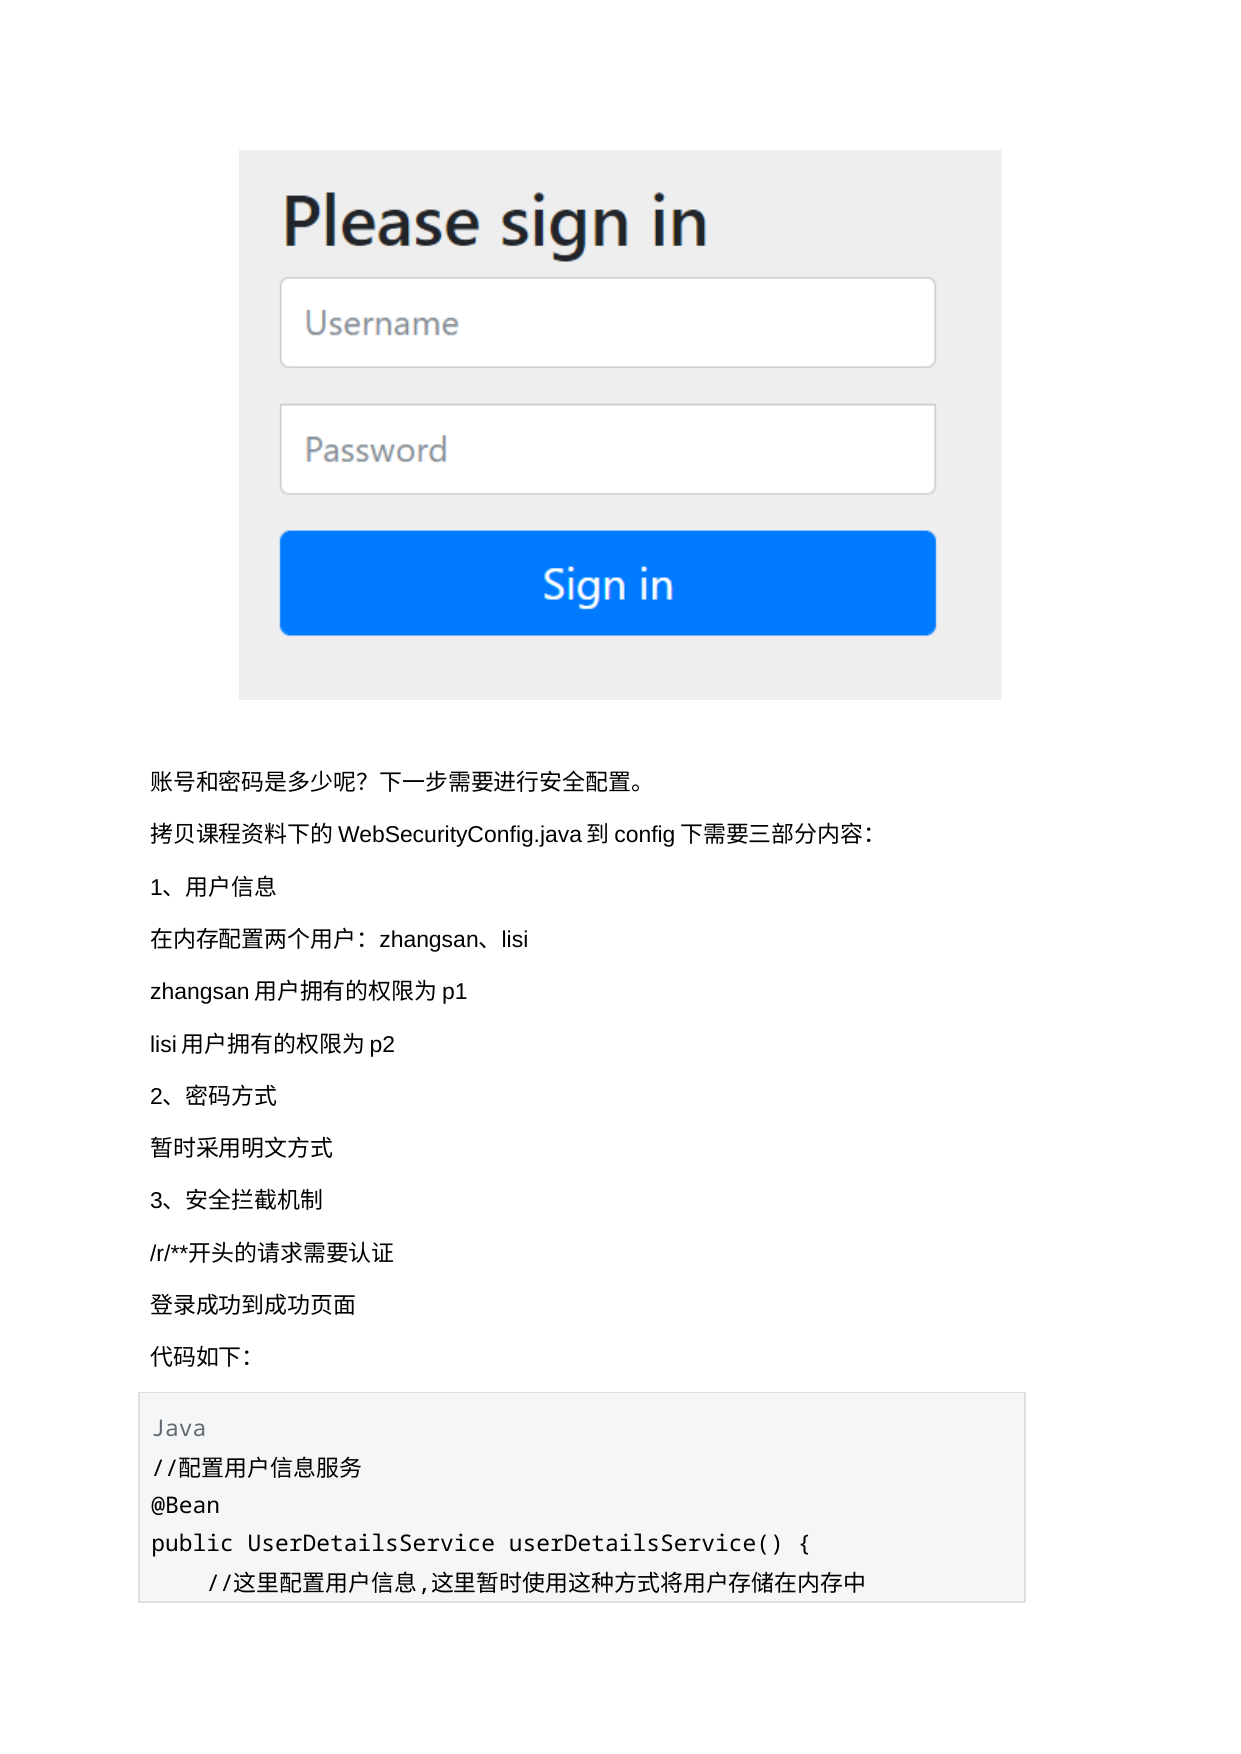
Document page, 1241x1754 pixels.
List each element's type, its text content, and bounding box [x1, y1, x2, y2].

text 在内存配置两个用户：zhangsan、lisi [150, 921, 1090, 954]
text 拷贝课程资料下的WebSecurityConfig.java到config下需要三部分内容： [150, 816, 1090, 849]
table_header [140, 1393, 1024, 1601]
text 代码如下： [150, 1339, 1090, 1372]
text 2、密码方式 [150, 1078, 1090, 1111]
text 暂时采用明文方式 [150, 1130, 1090, 1163]
text 3、安全拦截机制 [150, 1182, 1090, 1216]
text 账号和密码是多少呢？下一步需要进行安全配置。 [150, 764, 1090, 797]
text 登录成功到成功页面 [150, 1287, 1090, 1320]
text lisi用户拥有的权限为p2 [150, 1026, 1090, 1059]
text zhangsan用户拥有的权限为p1 [150, 973, 1090, 1006]
text /r/**开头的请求需要认证 [150, 1235, 1090, 1268]
text 1、用户信息 [150, 869, 1090, 902]
picture [238, 150, 1002, 700]
